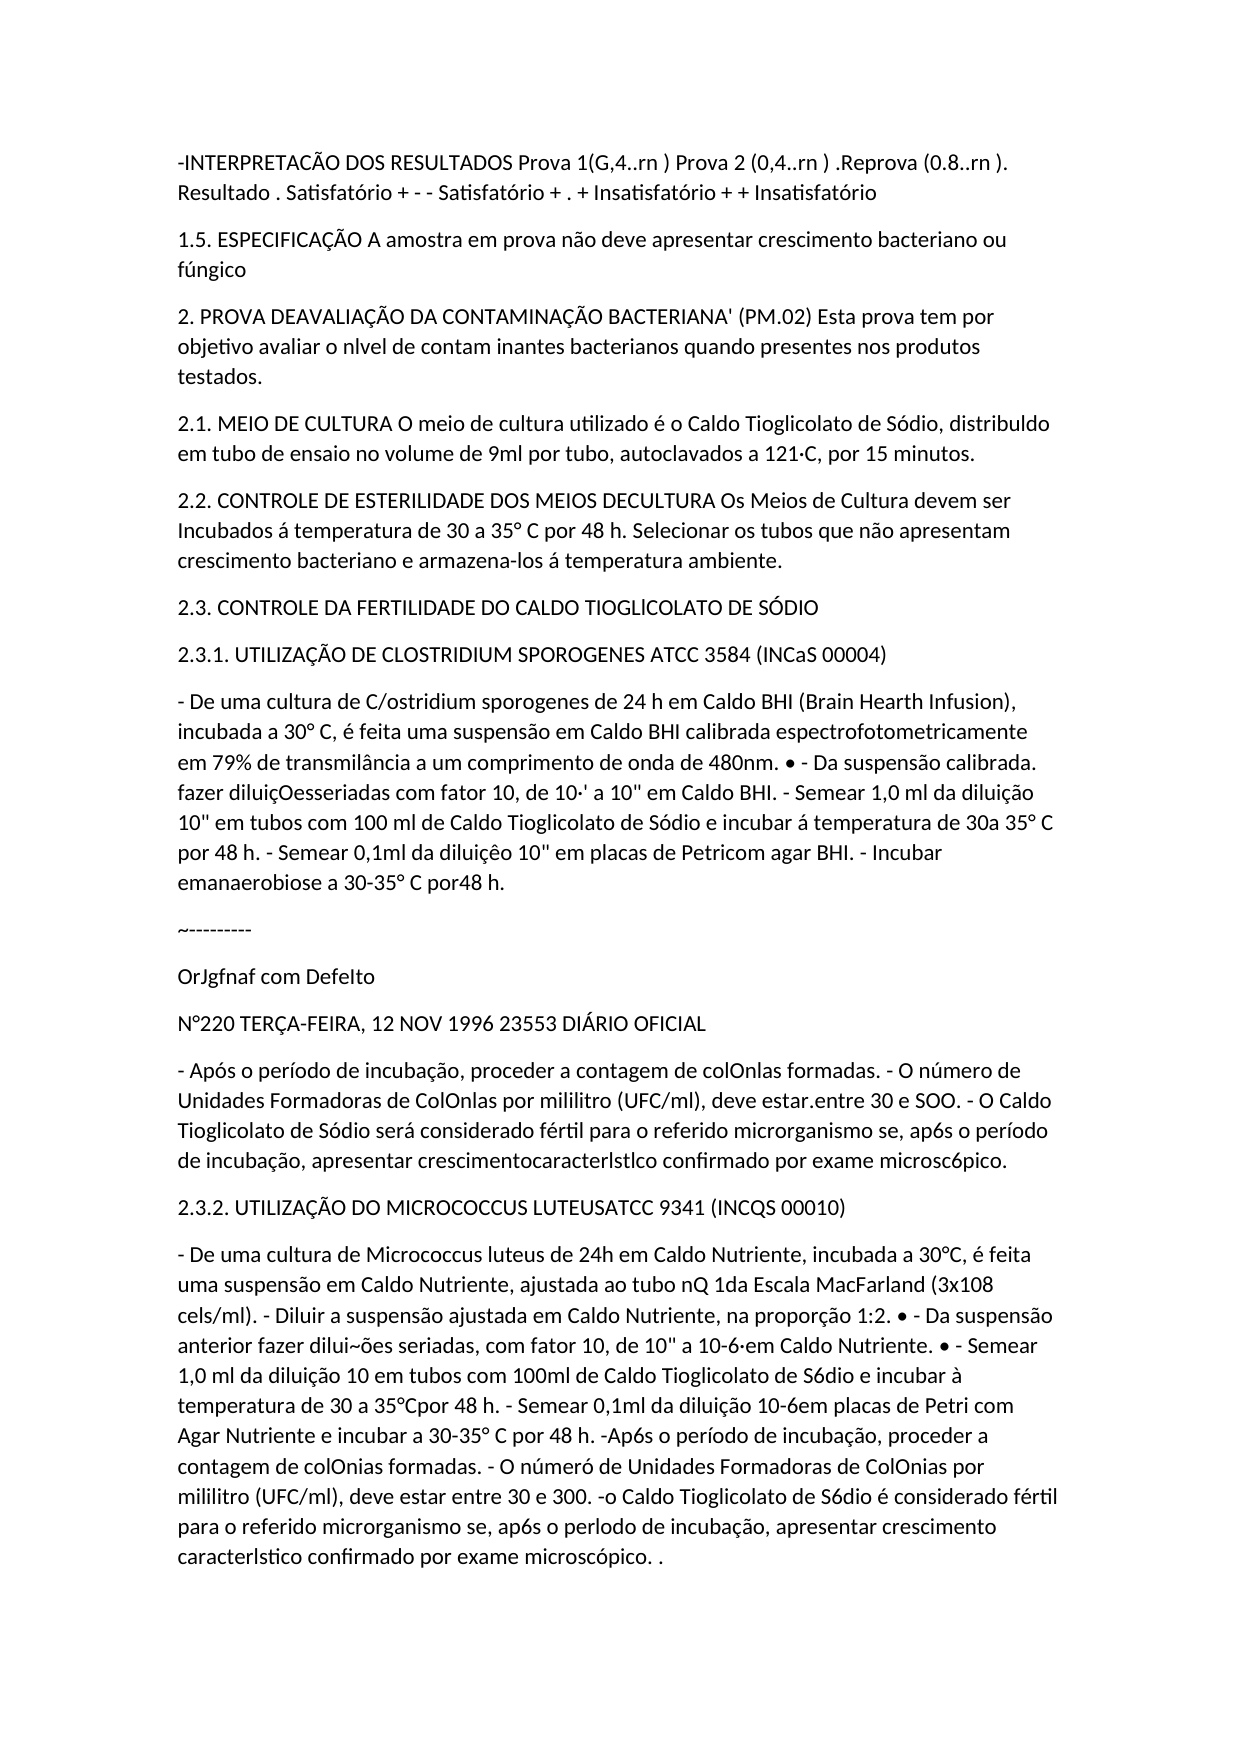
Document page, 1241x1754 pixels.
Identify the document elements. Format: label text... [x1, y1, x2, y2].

text - De uma cultura de Micrococcus luteus de 24h em Caldo Nutriente, incubada a 30°C, é feita uma suspensão em Caldo Nutriente, ajustada ao tubo nQ 1da Escala MacFarland (3x108 cels/ml). - Diluir a suspensão ajustada em Caldo Nutriente, na proporção 1:2. • - Da suspensão anterior fazer dilui~ões seriadas, com fator 10, de 10" a 10-6·em Caldo Nutriente. • - Semear 1,0 ml da diluição 10 em tubos com 100ml de Caldo Tioglicolato de S6dio e incubar à temperatura de 30 a 35°Cpor 48 h. - Semear 0,1ml da diluição 10-6em placas de Petri com Agar Nutriente e incubar a 30-35° C por 48 h. -Ap6s o período de incubação, proceder a contagem de colOnias formadas. - O númeró de Unidades Formadoras de ColOnias por mililitro (UFC/ml), deve estar entre 30 e 300. -o Caldo Tioglicolato de S6dio é considerado fértil para o referido microrganismo se, ap6s o perlodo de incubação, apresentar crescimento caracterlstico confirmado por exame microscópico. . [177, 1240, 1063, 1570]
text 2.2. CONTROLE DE ESTERILIDADE DOS MEIOS DECULTURA Os Meios de Cultura devem ser Incubados á temperatura de 30 a 35° C por 48 h. Selecionar os tubos que não apresentam crescimento bacteriano e armazena-los á temperatura ambiente. [177, 486, 1063, 574]
text -INTERPRETACÃO DOS RESULTADOS Prova 1(G,4..rn ) Prova 2 (0,4..rn ) .Reprova (0.8..rn ). Resultado . Satisfatório + - - Satisfatório + . + Insatisfatório + + Insatisfatório [177, 148, 1063, 206]
text 2. PROVA DEAVALIAÇÃO DA CONTAMINAÇÃO BACTERIANA' (PM.02) Esta prova tem por objetivo avaliar o nlvel de contam inantes bacterianos quando presentes nos produtos testados. [177, 302, 1063, 390]
text 2.1. MEIO DE CULTURA O meio de cultura utilizado é o Caldo Tioglicolato de Sódio, distribuldo em tubo de ensaio no volume de 9ml por tubo, autoclavados a 121·C, por 15 minutos. [177, 409, 1063, 467]
text N°220 TERÇA-FEIRA, 12 NOV 1996 23553 DIÁRIO OFICIAL [177, 1009, 1063, 1037]
text 2.3.1. UTILIZAÇÃO DE CLOSTRIDIUM SPOROGENES ATCC 3584 (INCaS 00004) [177, 640, 1063, 668]
text - Após o período de incubação, proceder a contagem de colOnlas formadas. - O número de Unidades Formadoras de ColOnlas por mililitro (UFC/ml), deve estar.entre 30 e SOO. - O Caldo Tioglicolato de Sódio será considerado fértil para o referido microrganismo se, ap6s o período de incubação, apresentar crescimentocaracterlstlco confirmado por exame microsc6pico. [177, 1056, 1063, 1174]
text OrJgfnaf com DefeIto [177, 962, 1063, 990]
text ~--------- [177, 915, 1063, 943]
text - De uma cultura de C/ostridium sporogenes de 24 h em Caldo BHI (Brain Hearth Infusion), incubada a 30° C, é feita uma suspensão em Caldo BHI calibrada espectrofotometricamente em 79% de transmilância a um comprimento de onda de 480nm. • - Da suspensão calibrada. fazer diluiçOesseriadas com fator 10, de 10·' a 10" em Caldo BHI. - Semear 1,0 ml da diluição 10" em tubos com 100 ml de Caldo Tioglicolato de Sódio e incubar á temperatura de 30a 35° C por 48 h. - Semear 0,1ml da diluiçêo 10" em placas de Petricom agar BHI. - Incubar emanaerobiose a 30-35° C por48 h. [177, 687, 1063, 896]
text 2.3. CONTROLE DA FERTILIDADE DO CALDO TIOGLlCOLATO DE SÓDIO [177, 593, 1063, 621]
text 2.3.2. UTILIZAÇÃO DO MICROCOCCUS LUTEUSATCC 9341 (INCQS 00010) [177, 1193, 1063, 1221]
text 1.5. ESPECIFICAÇÃO A amostra em prova não deve apresentar crescimento bacteriano ou fúngico [177, 225, 1063, 283]
